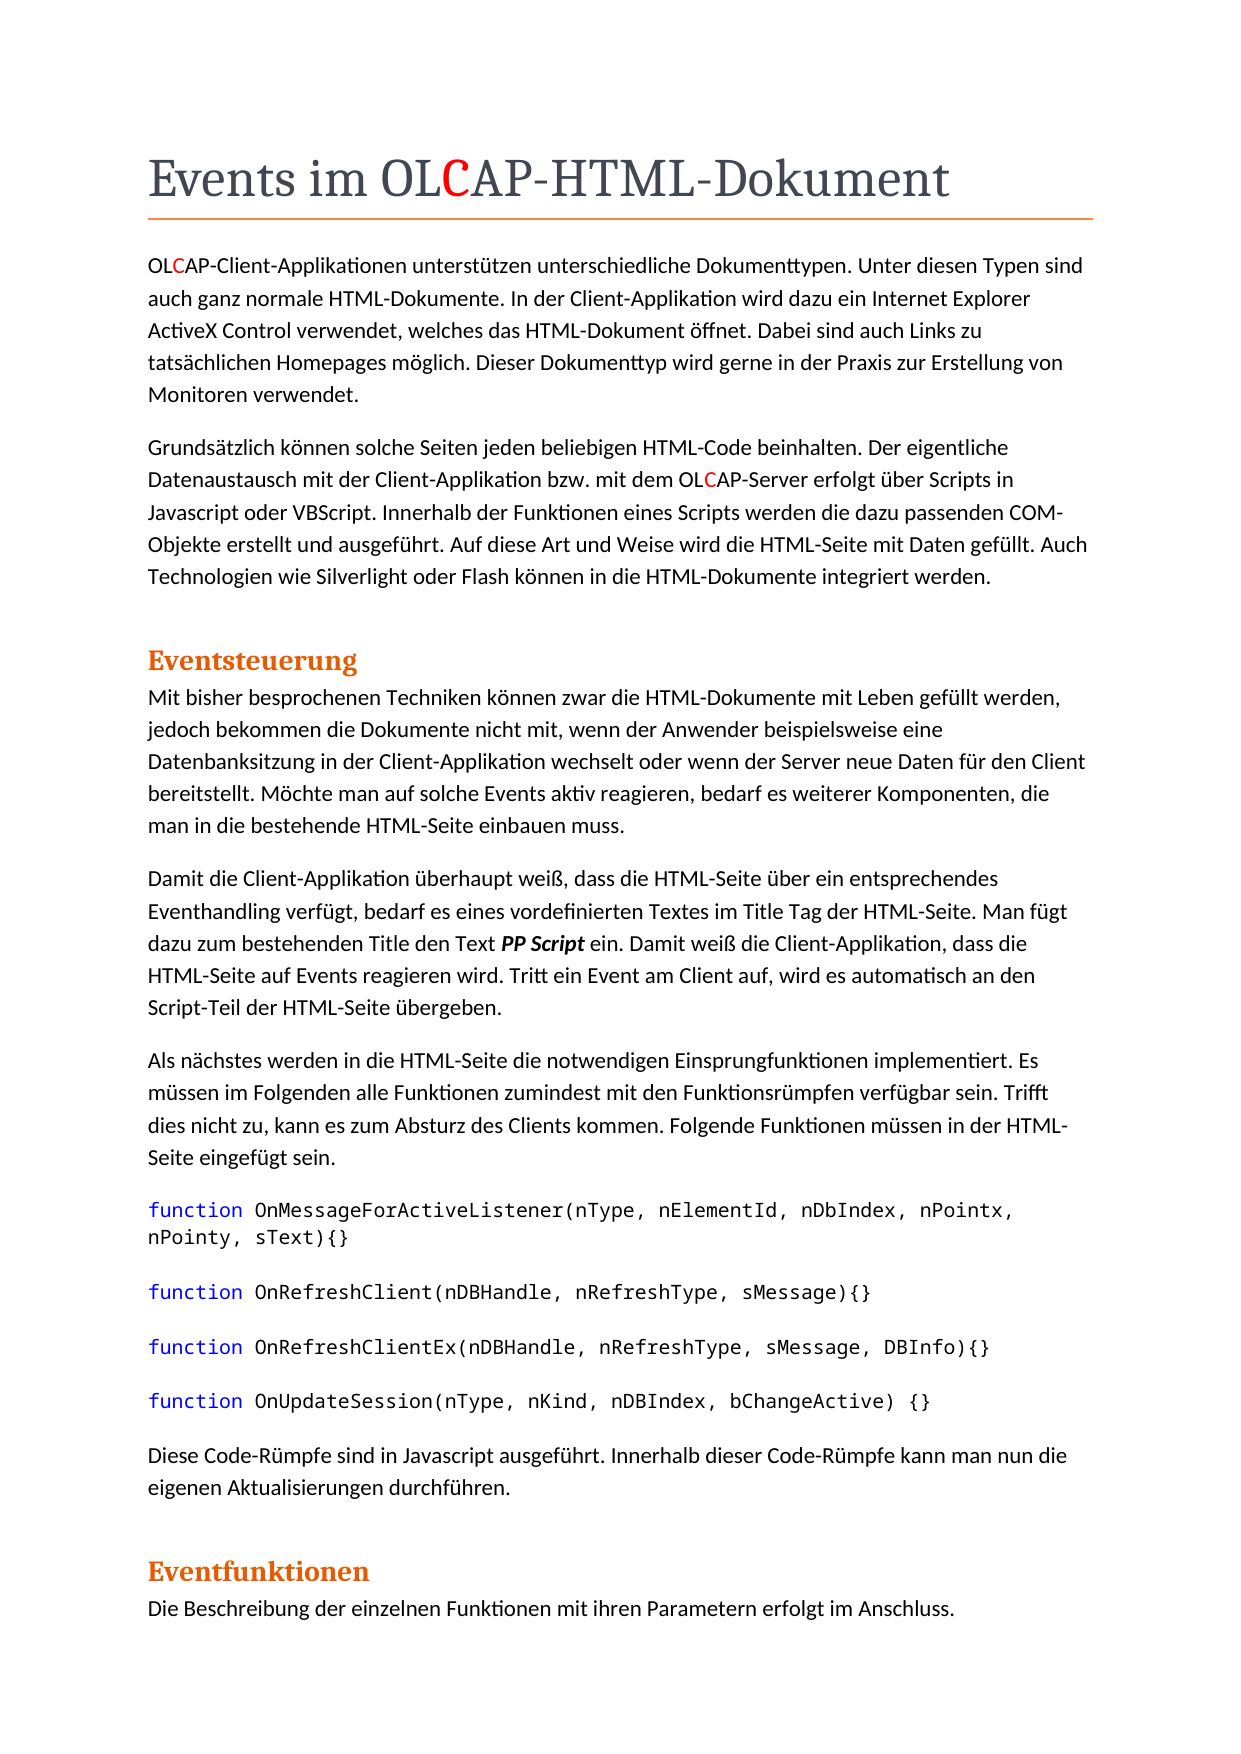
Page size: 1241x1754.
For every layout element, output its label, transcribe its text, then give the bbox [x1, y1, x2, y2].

text Die Beschreibung der einzelnen Funktionen mit ihren Parametern erfolgt im Anschluss. [148, 1594, 1093, 1622]
text Als nächstes werden in die HTML-Seite die notwendigen Einsprungfunktionen implementiert. Es müssen im Folgenden alle Funktionen zumindest mit den Funktionsrümpfen verfügbar sein. Trifft dies nicht zu, kann es zum Absturz des Clients kommen. Folgende Funktionen müssen in der HTML-Seite eingefügt sein. [148, 1046, 1093, 1171]
text function OnRefreshClient(nDBHandle, nRefreshType, sMessage){} [148, 1278, 1093, 1305]
text Mit bisher besprochenen Techniken können zwar die HTML-Dokumente mit Leben gefüllt werden, jedoch bekommen die Dokumente nicht mit, wenn der Anwender beispielsweise eine Datenbanksitzung in der Client-Applikation wechselt oder wenn der Server neue Daten für den Client bereitstellt. Möchte man auf solche Events aktiv reagieren, bedarf es weiterer Komponenten, die man in die bestehende HTML-Seite einbauen muss. [148, 683, 1093, 839]
subtitle Eventfunktionen [148, 1555, 1093, 1589]
title Events im OLCAP-HTML-Dokument [148, 148, 1093, 218]
text function OnMessageForActiveListener(nType, nElementId, nDbIndex, nPointx, nPointy, sText){} [148, 1196, 1093, 1250]
text Diese Code-Rümpfe sind in Javascript ausgeführt. Innerhalb dieser Code-Rümpfe kann man nun die eigenen Aktualisierungen durchführen. [148, 1441, 1093, 1501]
text Damit die Client-Applikation überhaupt weiß, dass die HTML-Seite über ein entsprechendes Eventhandling verfügt, bedarf es eines vordefinierten Textes im Title Tag der HTML-Seite. Man fügt dazu zum bestehenden Title den Text PP Script ein. Damit weiß die Client-Applikation, dass die HTML-Seite auf Events reagieren wird. Tritt ein Event am Client auf, wird es automatisch an den Script-Teil der HTML-Seite übergeben. [148, 864, 1093, 1021]
subtitle Eventsteuerung [148, 644, 1093, 678]
text Grundsätzlich können solche Seiten jeden beliebigen HTML-Code beinhalten. Der eigentliche Datenaustausch mit der Client-Applikation bzw. mit dem OLCAP-Server erfolgt über Scripts in Javascript oder VBScript. Innerhalb der Funktionen eines Scripts werden die dazu passenden COM-Objekte erstellt und ausgeführt. Auf diese Art und Weise wird die HTML-Seite mit Daten gefüllt. Auch Technologien wie Silverlight oder Flash können in die HTML-Dokumente integriert werden. [148, 433, 1093, 590]
text function OnUpdateSession(nType, nKind, nDBIndex, bChangeActive) {} [148, 1387, 1093, 1414]
text function OnRefreshClientEx(nDBHandle, nRefreshType, sMessage, DBInfo){} [148, 1333, 1093, 1360]
text OLCAP-Client-Applikationen unterstützen unterschiedliche Dokumenttypen. Unter diesen Typen sind auch ganz normale HTML-Dokumente. In der Client-Applikation wird dazu ein Internet Explorer ActiveX Control verwendet, welches das HTML-Dokument öffnet. Dabei sind auch Links zu tatsächlichen Homepages möglich. Dieser Dokumenttyp wird gerne in der Praxis zur Erstellung von Monitoren verwendet. [148, 252, 1093, 408]
